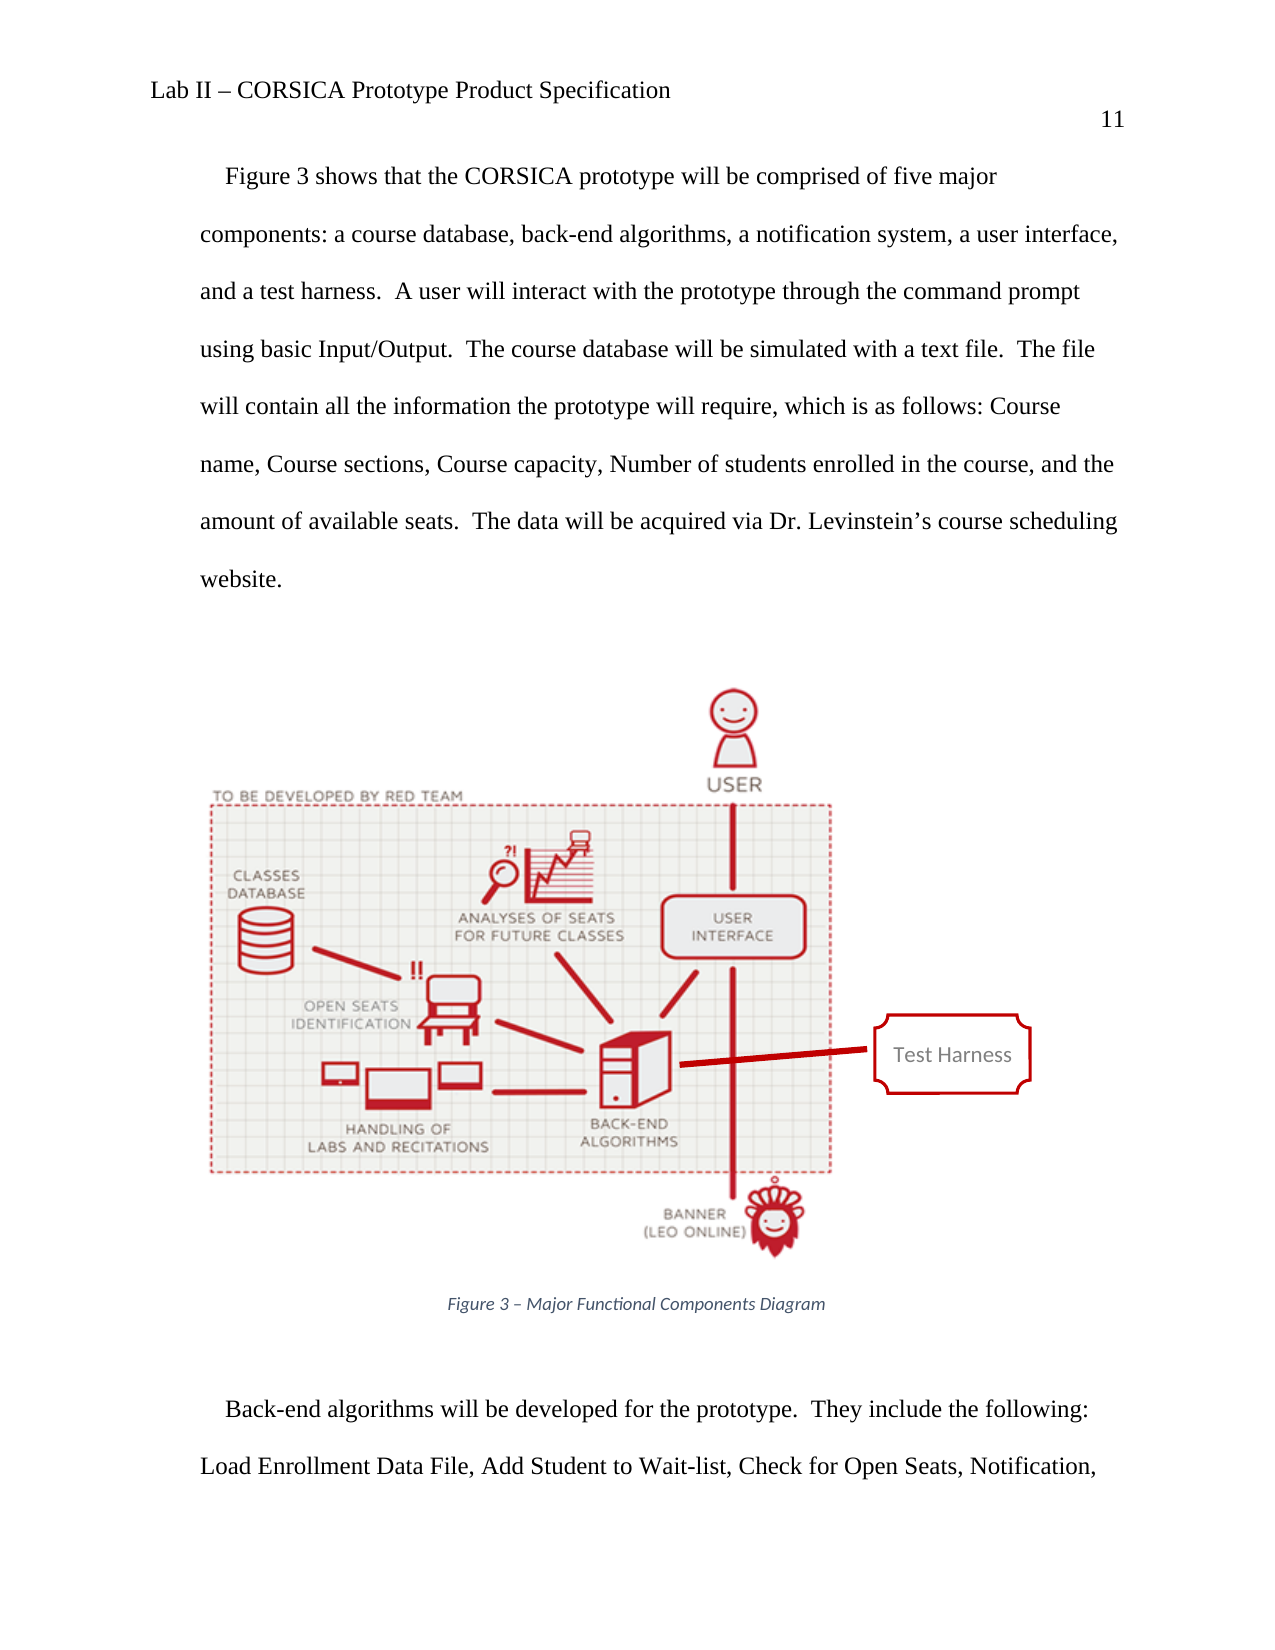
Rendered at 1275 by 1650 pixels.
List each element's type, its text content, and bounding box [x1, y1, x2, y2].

picture [200, 676, 839, 1267]
text Figure 3 – Major Functional Components Diagram [150, 1292, 1125, 1315]
text Figure 3 shows that the CORSICA prototype will be comprised of five major components: a course database, back-end algorithms, a notification system, a user interface, and a test harness. A user will interact with the prototype through the command prompt using basic Input/Output. The course database will be simulated with a text file. The file will contain all the information the prototype will require, which is as follows: Course name, Course sections, Course capacity, Number of students enrolled in the course, and the amount of available seats. The data will be acquired via Dr. Levinstein’s course scheduling website. [200, 161, 1125, 592]
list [200, 1336, 1125, 1480]
